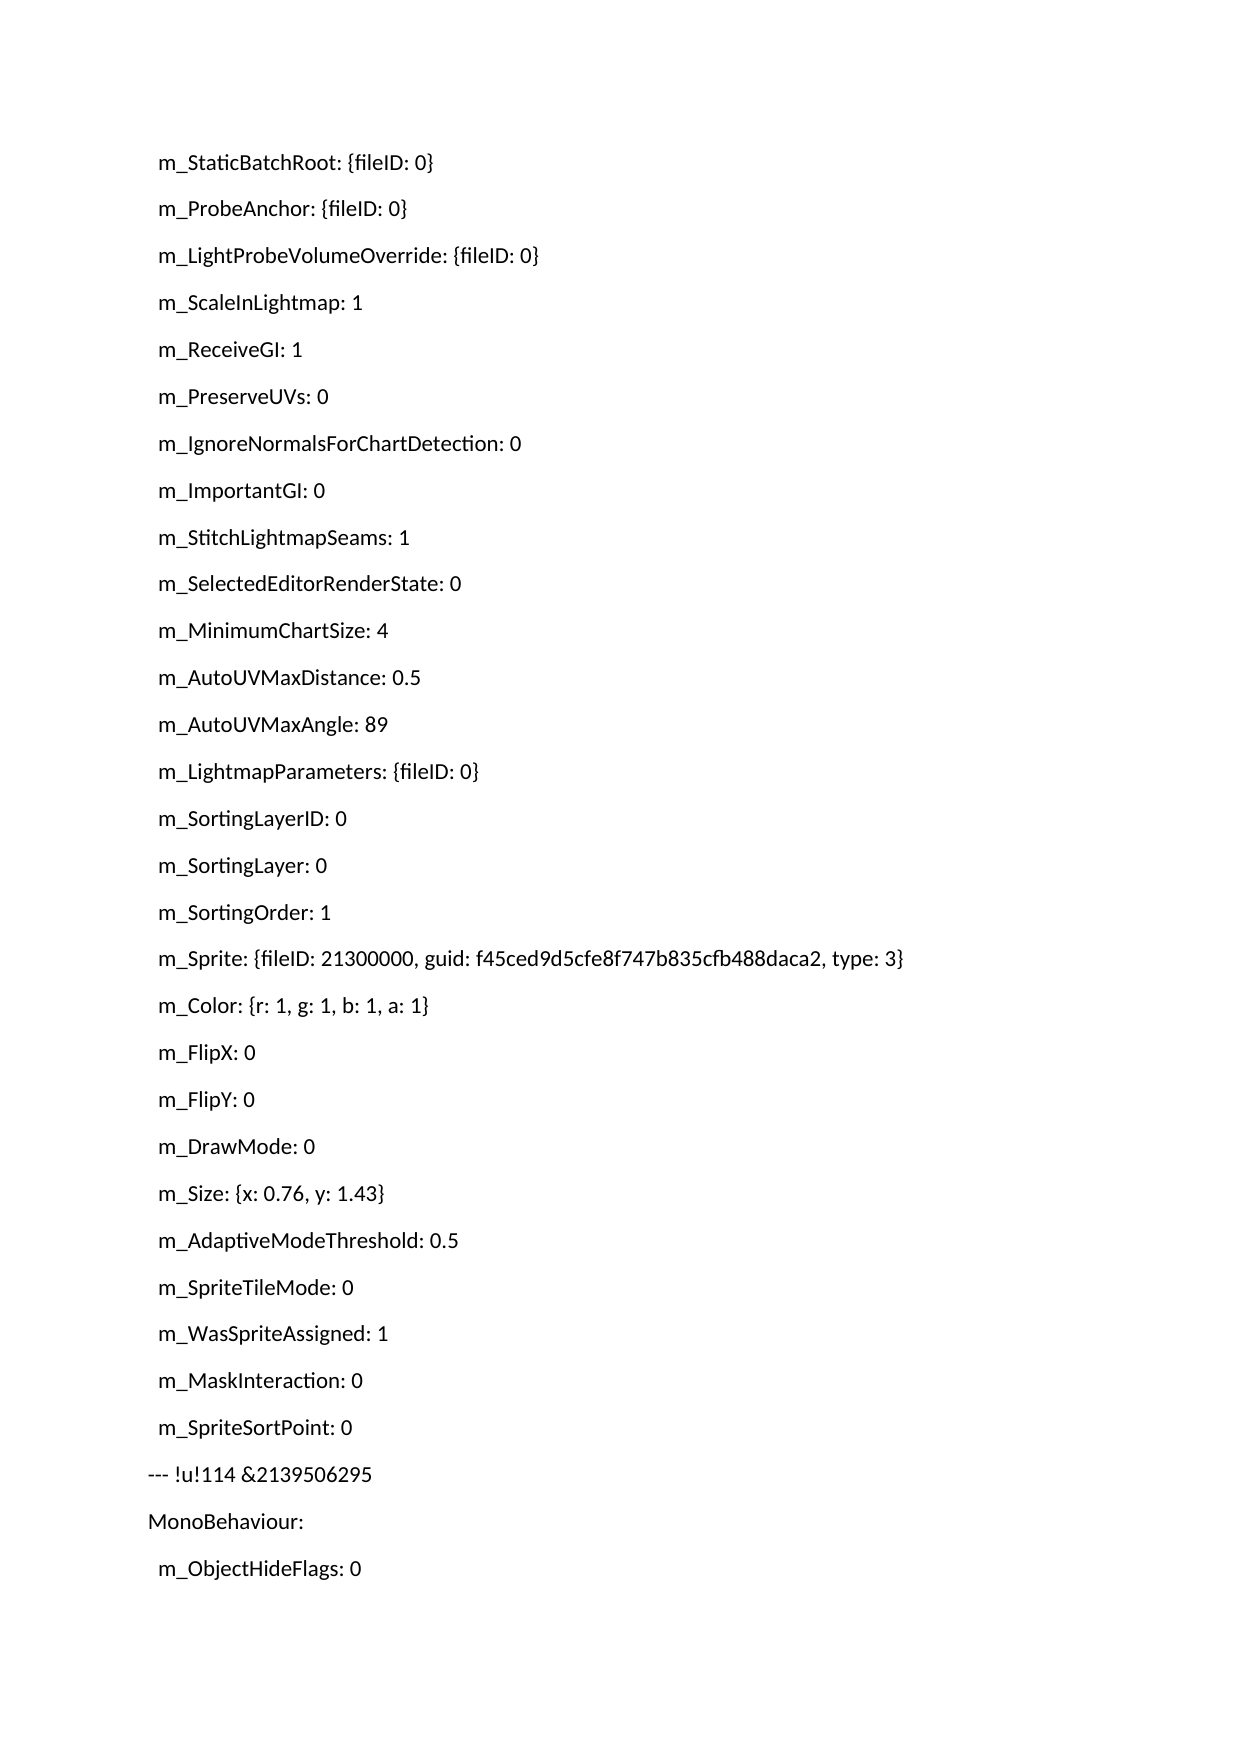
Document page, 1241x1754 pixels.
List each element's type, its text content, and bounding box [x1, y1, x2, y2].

text m_Sprite: {fileID: 21300000, guid: f45ced9d5cfe8f747b835cfb488daca2, type: 3} [148, 944, 1093, 972]
text m_FlipY: 0 [148, 1085, 1093, 1113]
text m_SelectedEditorRenderState: 0 [148, 569, 1093, 597]
text --- !u!114 &2139506295 [148, 1460, 1093, 1488]
text m_SpriteSortPoint: 0 [148, 1413, 1093, 1441]
text m_SpriteTileMode: 0 [148, 1273, 1093, 1301]
text m_StitchLightmapSeams: 1 [148, 523, 1093, 551]
text m_LightProbeVolumeOverride: {fileID: 0} [148, 241, 1093, 269]
text m_WasSpriteAssigned: 1 [148, 1319, 1093, 1347]
text m_ObjectHideFlags: 0 [148, 1554, 1093, 1582]
text m_DrawMode: 0 [148, 1132, 1093, 1160]
text m_SortingOrder: 1 [148, 898, 1093, 926]
text m_AutoUVMaxDistance: 0.5 [148, 663, 1093, 691]
text m_MaskInteraction: 0 [148, 1366, 1093, 1394]
text m_Size: {x: 0.76, y: 1.43} [148, 1179, 1093, 1207]
text m_FlipX: 0 [148, 1038, 1093, 1066]
text m_StaticBatchRoot: {fileID: 0} [148, 148, 1093, 176]
text m_IgnoreNormalsForChartDetection: 0 [148, 429, 1093, 457]
text m_LightmapParameters: {fileID: 0} [148, 757, 1093, 785]
text m_SortingLayer: 0 [148, 851, 1093, 879]
text m_MinimumChartSize: 4 [148, 616, 1093, 644]
text m_ProbeAnchor: {fileID: 0} [148, 194, 1093, 222]
text m_ScaleInLightmap: 1 [148, 288, 1093, 316]
text MonoBehaviour: [148, 1507, 1093, 1535]
text m_PreserveUVs: 0 [148, 382, 1093, 410]
text m_SortingLayerID: 0 [148, 804, 1093, 832]
text m_AdaptiveModeThreshold: 0.5 [148, 1226, 1093, 1254]
text m_ReceiveGI: 1 [148, 335, 1093, 363]
text m_ImportantGI: 0 [148, 476, 1093, 504]
text m_AutoUVMaxAngle: 89 [148, 710, 1093, 738]
text m_Color: {r: 1, g: 1, b: 1, a: 1} [148, 991, 1093, 1019]
